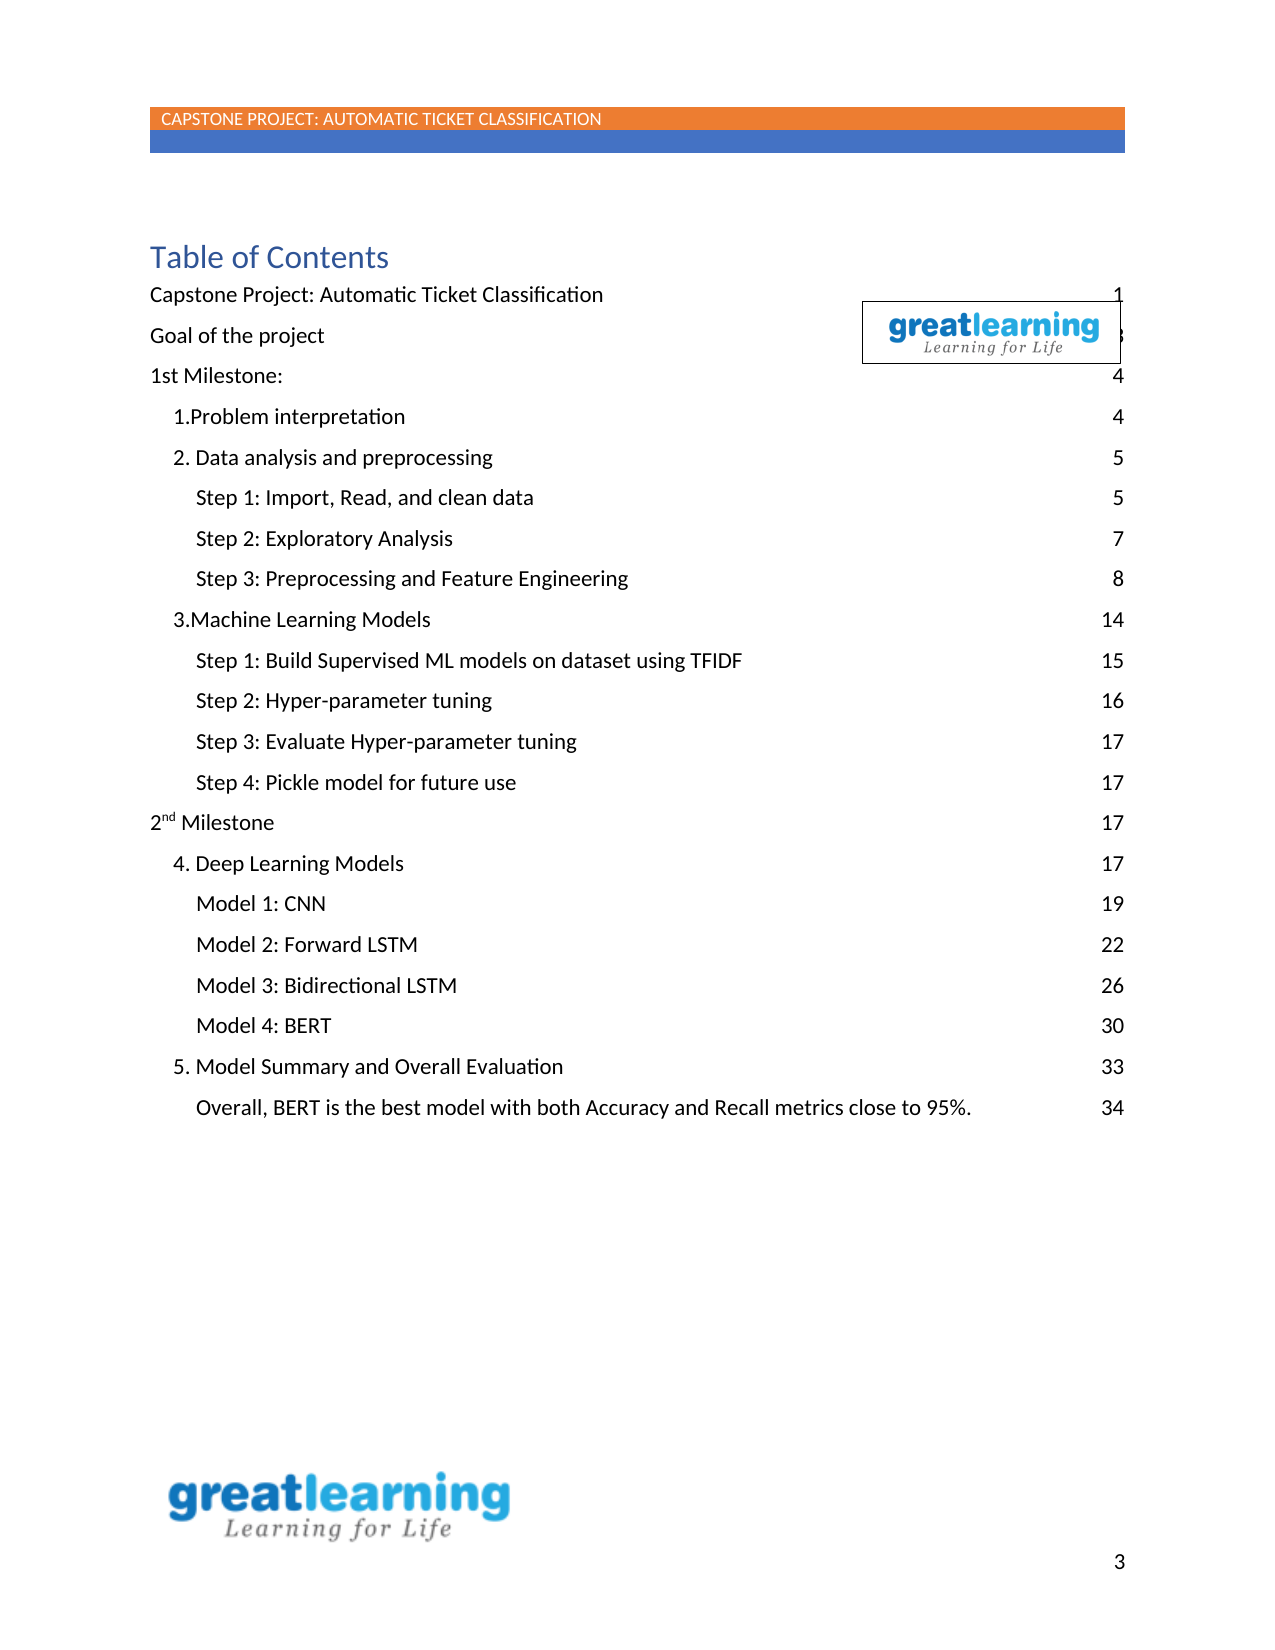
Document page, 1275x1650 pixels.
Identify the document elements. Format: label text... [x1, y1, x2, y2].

picture [877, 308, 1105, 357]
text Table of Contents [150, 236, 1125, 277]
picture [150, 1467, 521, 1547]
